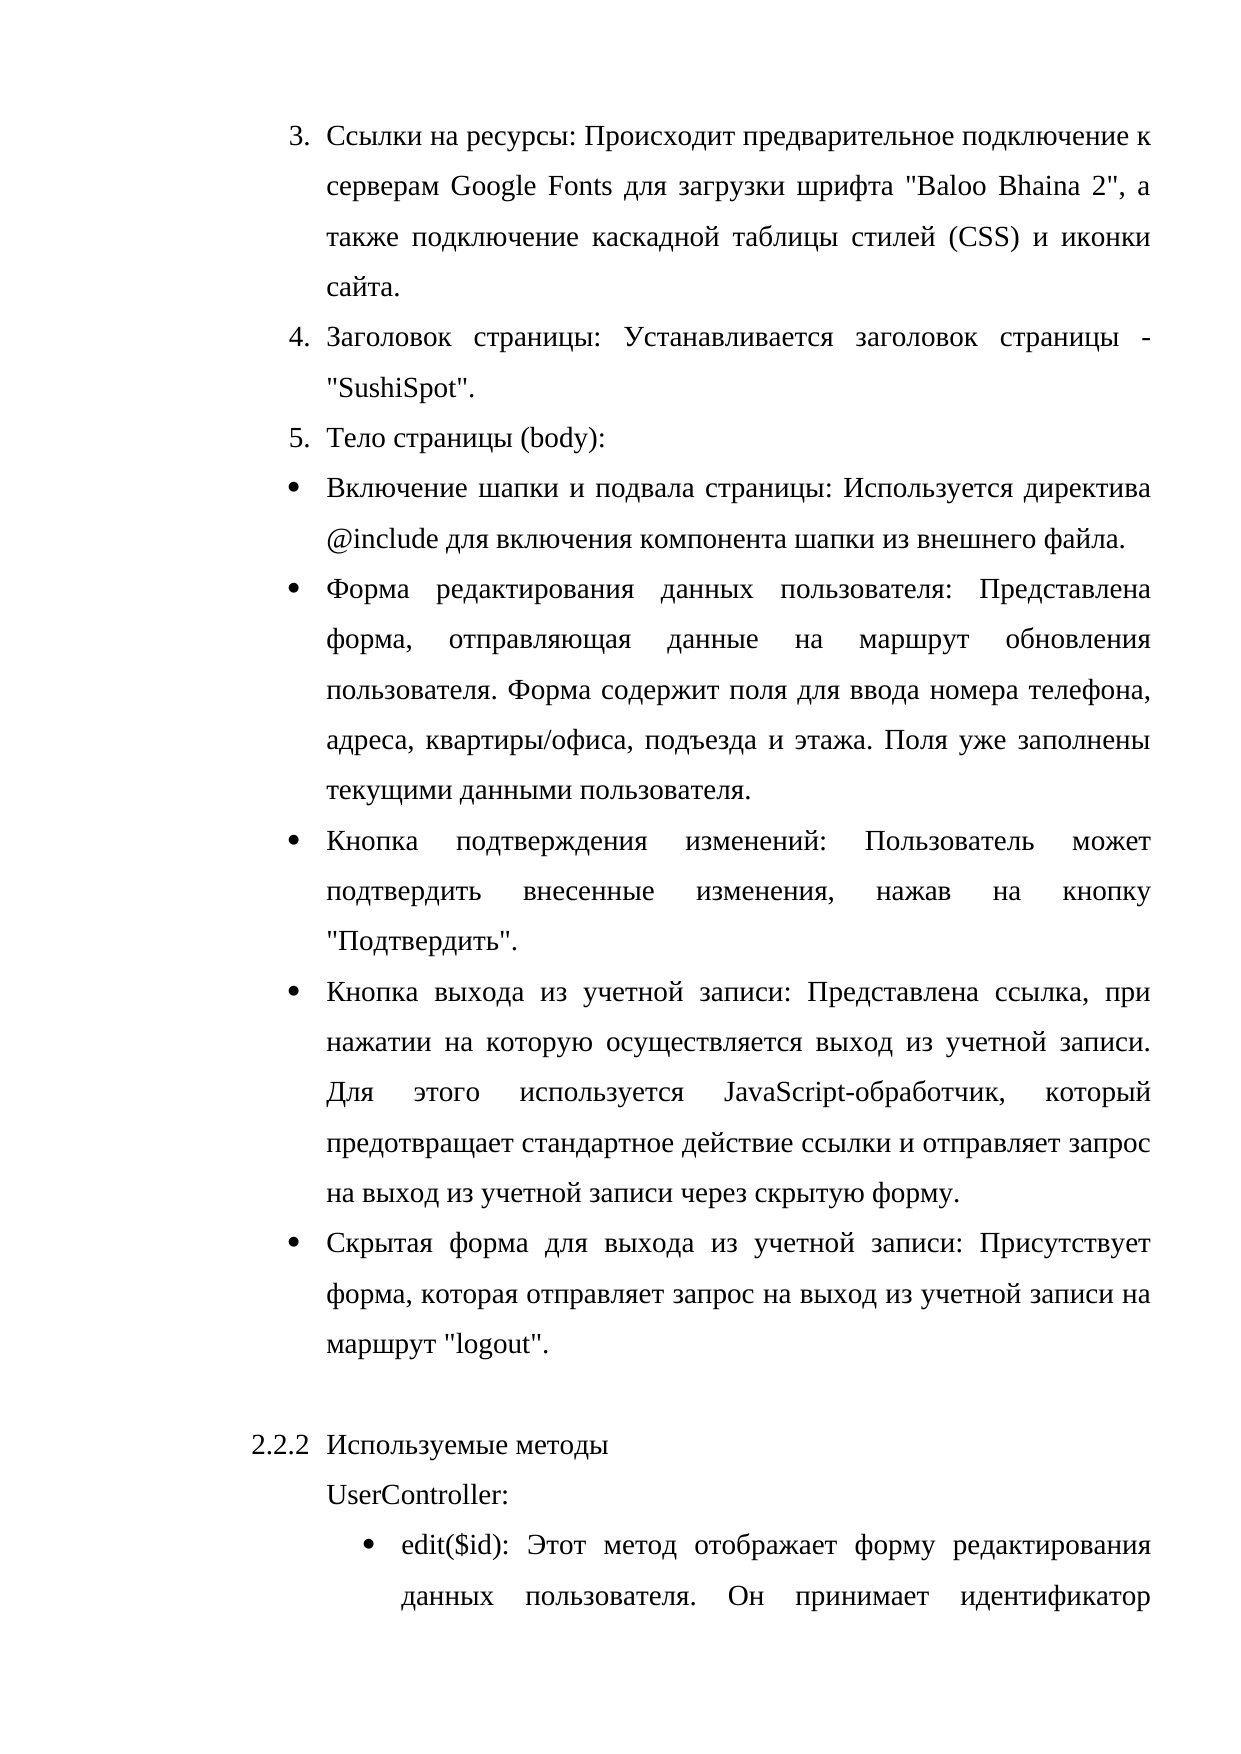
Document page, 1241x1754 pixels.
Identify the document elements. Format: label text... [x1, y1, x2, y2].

list Используемые методы [251, 1427, 1152, 1460]
list Кнопка подтверждения изменений: Пользователь может подтвердить внесенные изменения, нажав на кнопку "Подтвердить". [288, 823, 1152, 957]
list Включение шапки и подвала страницы: Используется директива @include для включения компонента шапки из внешнего файла. [288, 470, 1152, 554]
list Ссылки на ресурсы: Происходит предварительное подключение к серверам Google Fonts для загрузки шрифта "Baloo Bhaina 2", а также подключение каскадной таблицы стилей (CSS) и иконки сайта. [288, 118, 1152, 303]
list Форма редактирования данных пользователя: Представлена форма, отправляющая данные на маршрут обновления пользователя. Форма содержит поля для ввода номера телефона, адреса, квартиры/офиса, подъезда и этажа. Поля уже заполнены текущими данными пользователя. [288, 571, 1152, 806]
list Скрытая форма для выхода из учетной записи: Присутствует форма, которая отправляет запрос на выход из учетной записи на маршрут "logout". [288, 1225, 1152, 1360]
list UserController: [326, 1477, 1152, 1511]
list Тело страницы (body): [288, 420, 1152, 453]
list Кнопка выхода из учетной записи: Представлена ссылка, при нажатии на которую осуществляется выход из учетной записи. Для этого используется JavaScript-обработчик, который предотвращает стандартное действие ссылки и отправляет запрос на выход из учетной записи через скрытую форму. [288, 974, 1152, 1209]
list Заголовок страницы: Устанавливается заголовок страницы - "SushiSpot". [288, 319, 1152, 403]
